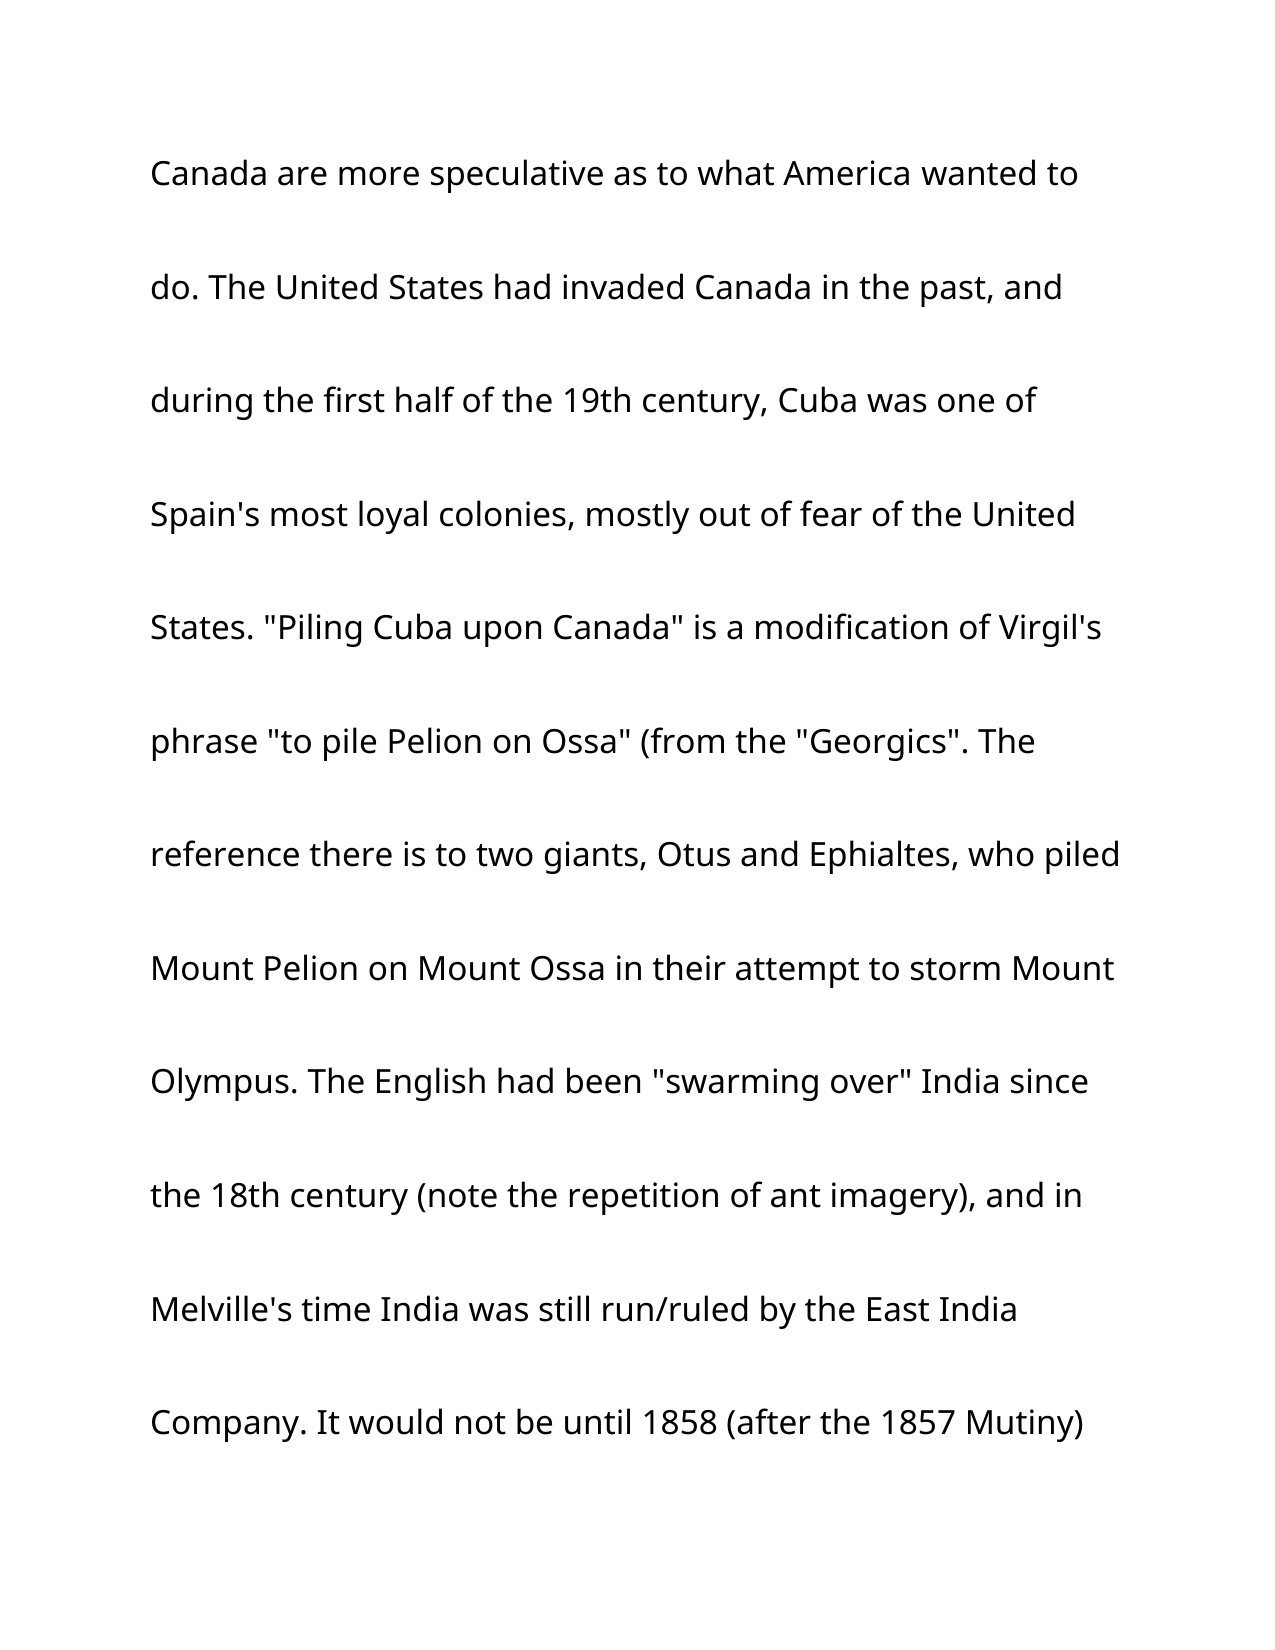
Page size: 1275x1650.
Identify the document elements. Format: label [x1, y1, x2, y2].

text [150, 150, 1125, 1444]
